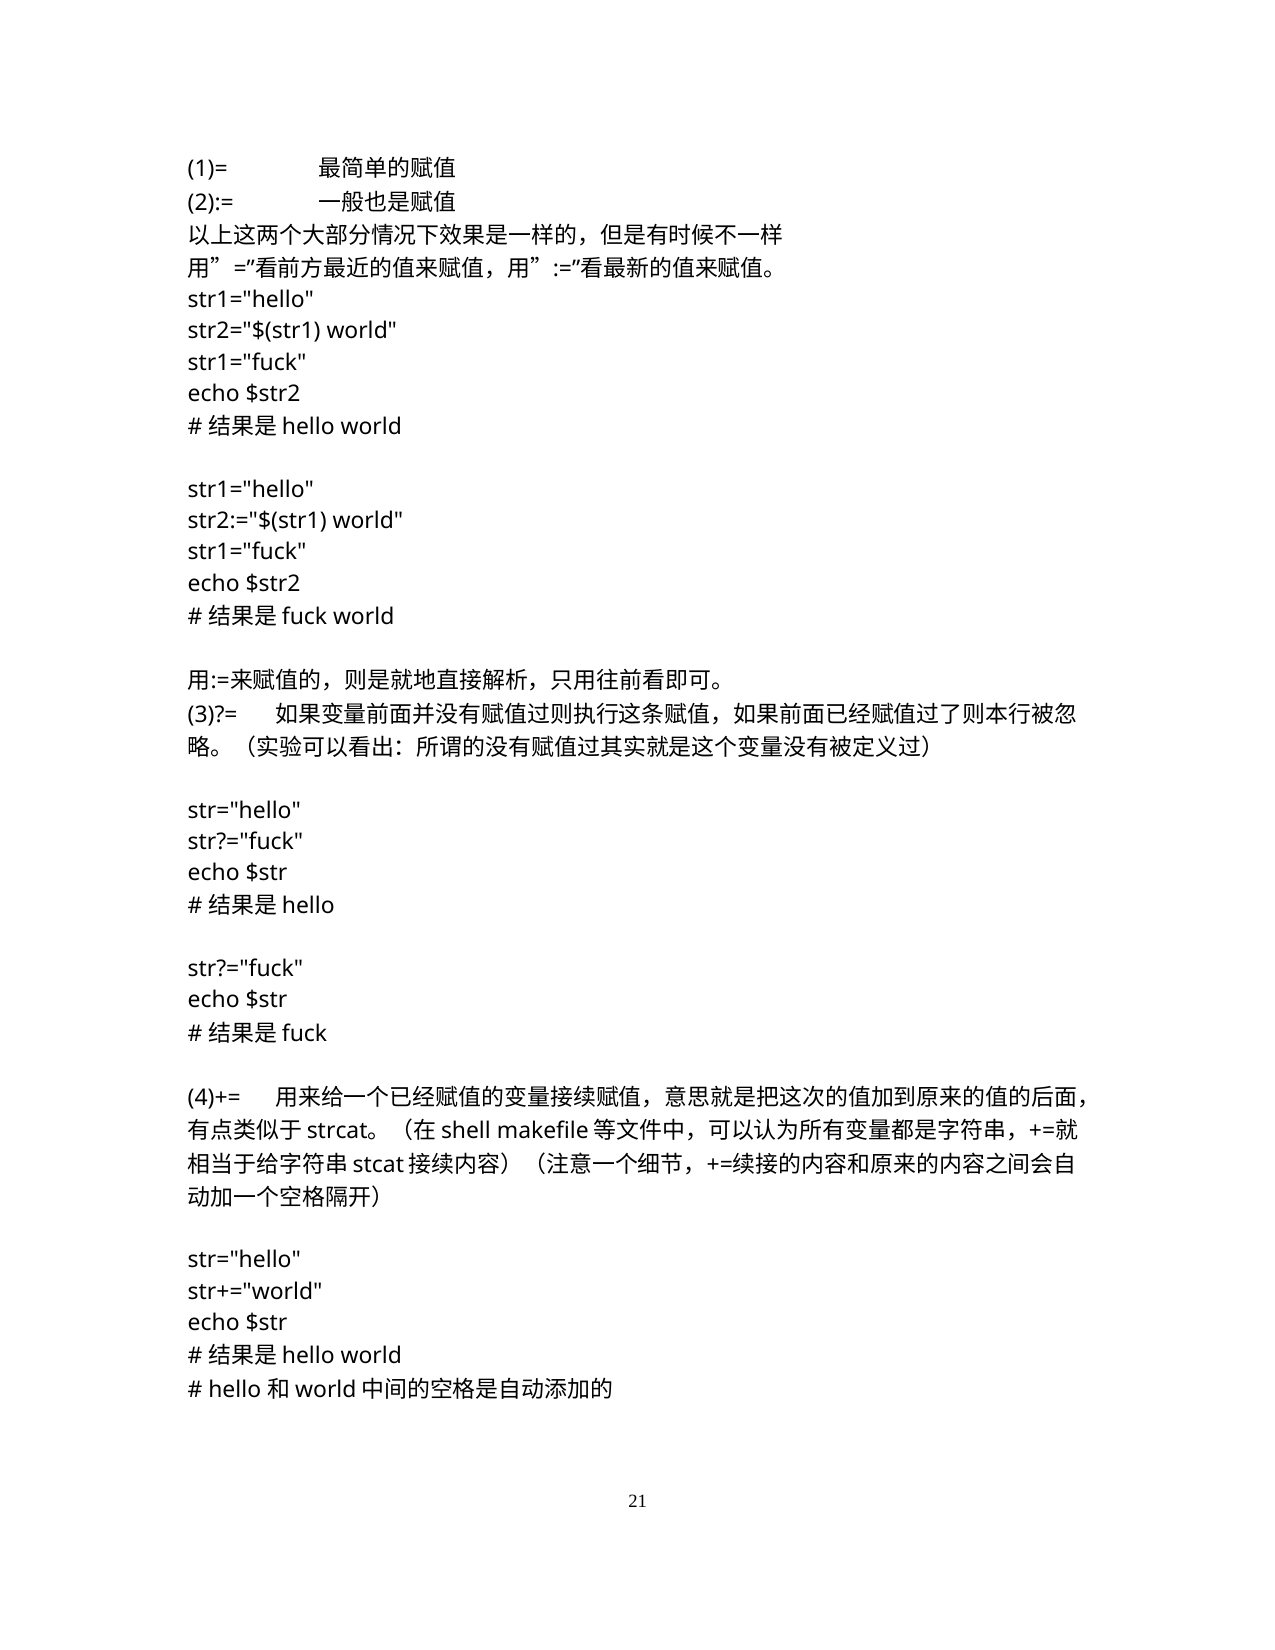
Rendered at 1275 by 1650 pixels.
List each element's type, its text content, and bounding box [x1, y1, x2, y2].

text str="hello" [187, 793, 1087, 825]
text str1="fuck" [187, 346, 1087, 377]
text 用:=来赋值的，则是就地直接解析，只用往前看即可。 [187, 662, 1087, 696]
text (4)+= 用来给一个已经赋值的变量接续赋值，意思就是把这次的值加到原来的值的后面，有点类似于strcat。（在shell makefile等文件中，可以认为所有变量都是字符串，+=就相当于给字符串stcat接续内容）（注意一个细节，+=续接的内容和原来的内容之间会自动加一个空格隔开） [187, 1079, 1087, 1212]
text (3)?= 如果变量前面并没有赋值过则执行这条赋值，如果前面已经赋值过了则本行被忽略。（实验可以看出：所谓的没有赋值过其实就是这个变量没有被定义过） [187, 696, 1087, 762]
text echo $str [187, 983, 1087, 1014]
text (2):= 一般也是赋值 [187, 183, 1087, 217]
text str1="hello" [187, 473, 1087, 504]
text str?="fuck" [187, 952, 1087, 983]
text echo $str [187, 1306, 1087, 1337]
text str1="fuck" [187, 535, 1087, 567]
text str="hello" [187, 1243, 1087, 1275]
text str?="fuck" [187, 825, 1087, 856]
text echo $str2 [187, 377, 1087, 408]
text 以上这两个大部分情况下效果是一样的，但是有时候不一样 [187, 217, 1087, 250]
text (1)= 最简单的赋值 [187, 150, 1087, 183]
text str2="$(str1) world" [187, 314, 1087, 346]
text str2:="$(str1) world" [187, 504, 1087, 535]
text 用”=”看前方最近的值来赋值，用”:=”看最新的值来赋值。 [187, 250, 1087, 283]
text str1="hello" [187, 283, 1087, 314]
text # hello 和 world中间的空格是自动添加的 [187, 1371, 1087, 1404]
text # 结果是hello [187, 887, 1087, 921]
text str+="world" [187, 1275, 1087, 1306]
text # 结果是fuck [187, 1014, 1087, 1048]
text echo $str2 [187, 567, 1087, 598]
text # 结果是fuck world [187, 598, 1087, 631]
text # 结果是hello world [187, 1337, 1087, 1371]
text # 结果是hello world [187, 408, 1087, 442]
text echo $str [187, 856, 1087, 887]
